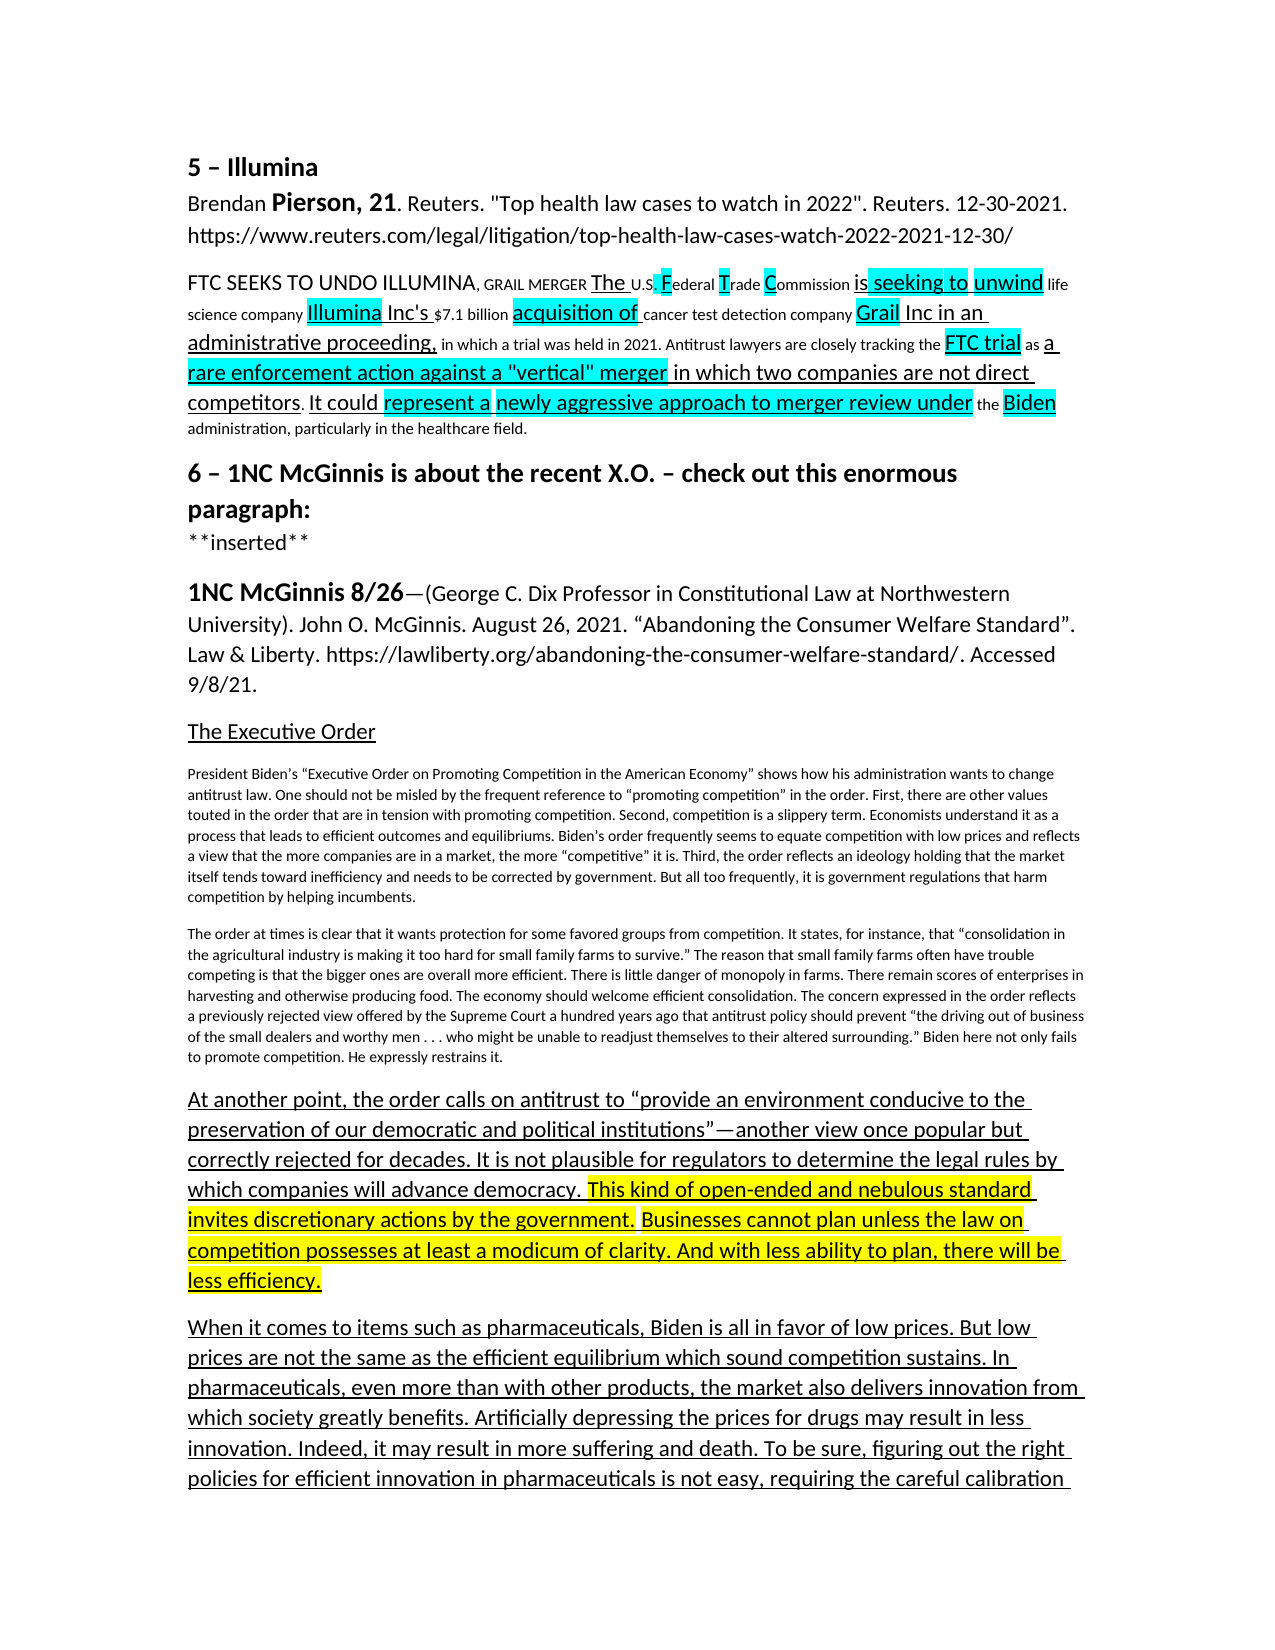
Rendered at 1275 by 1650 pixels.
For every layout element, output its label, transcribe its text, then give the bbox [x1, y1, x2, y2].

text FTC SEEKS TO UNDO ILLUMINA, GRAIL MERGER The U.S. Federal Trade Commission is seeking to unwind life science company Illumina Inc's $7.1 billion acquisition of cancer test detection company Grail Inc in an administrative proceeding, in which a trial was held in 2021. Antitrust lawyers are closely tracking the FTC trial as a rare enforcement action against a "vertical" merger in which two companies are not direct competitors. It could represent a newly aggressive approach to merger review under the Biden administration, particularly in the healthcare field. [187, 268, 1087, 438]
text 1NC McGinnis 8/26—(George C. Dix Professor in Constitutional Law at Northwestern University). John O. McGinnis. August 26, 2021. “Abandoning the Consumer Welfare Standard”. Law & Liberty. https://lawliberty.org/abandoning-the-consumer-welfare-standard/. Accessed 9/8/21. [187, 575, 1087, 698]
text The Executive Order [187, 717, 1087, 745]
text **inserted** [187, 528, 1087, 556]
text The order at times is clear that it wants protection for some favored groups from competition. It states, for instance, that “consolidation in the agricultural industry is making it too hard for small family farms to survive.” The reason that small family farms often have trouble competing is that the bigger ones are overall more efficient. There is little danger of monopoly in farms. There remain scores of enterprises in harvesting and otherwise producing food. The economy should welcome efficient consolidation. The concern expressed in the order reflects a previously rejected view offered by the Supreme Court a hundred years ago that antitrust policy should prevent “the driving out of business of the small dealers and worthy men . . . who might be unable to readjust themselves to their altered surrounding.” Biden here not only fails to promote competition. He expressly restrains it. [187, 924, 1087, 1067]
subtitle 5 – Illumina [187, 150, 1087, 183]
text President Biden’s “Executive Order on Promoting Competition in the American Economy” shows how his administration wants to change antitrust law. One should not be misled by the frequent reference to “promoting competition” in the order. First, there are other values touted in the order that are in tension with promoting competition. Second, competition is a slippery term. Economists understand it as a process that leads to efficient outcomes and equilibriums. Biden’s order frequently seems to equate competition with low prices and reflects a view that the more companies are in a market, the more “competitive” it is. Third, the order reflects an ideology holding that the market itself tends toward inefficiency and needs to be corrected by government. But all too frequently, it is government regulations that harm competition by helping incumbents. [187, 764, 1087, 906]
text Brendan Pierson, 21. Reuters. "Top health law cases to watch in 2022". Reuters. 12-30-2021. https://www.reuters.com/legal/litigation/top-health-law-cases-watch-2022-2021-12-30/ [187, 186, 1087, 249]
text At another point, the order calls on antitrust to “provide an environment conducive to the preservation of our democratic and political institutions”—another view once popular but correctly rejected for decades. It is not plausible for regulators to determine the legal rules by which companies will advance democracy. This kind of open-ended and nebulous standard invites discretionary actions by the government. Businesses cannot plan unless the law on competition possesses at least a modicum of clarity. And with less ability to plan, there will be less efficiency. [187, 1085, 1087, 1294]
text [187, 1313, 1087, 1492]
subtitle 6 – 1NC McGinnis is about the recent X.O. – check out this enormous paragraph: [187, 457, 1087, 525]
